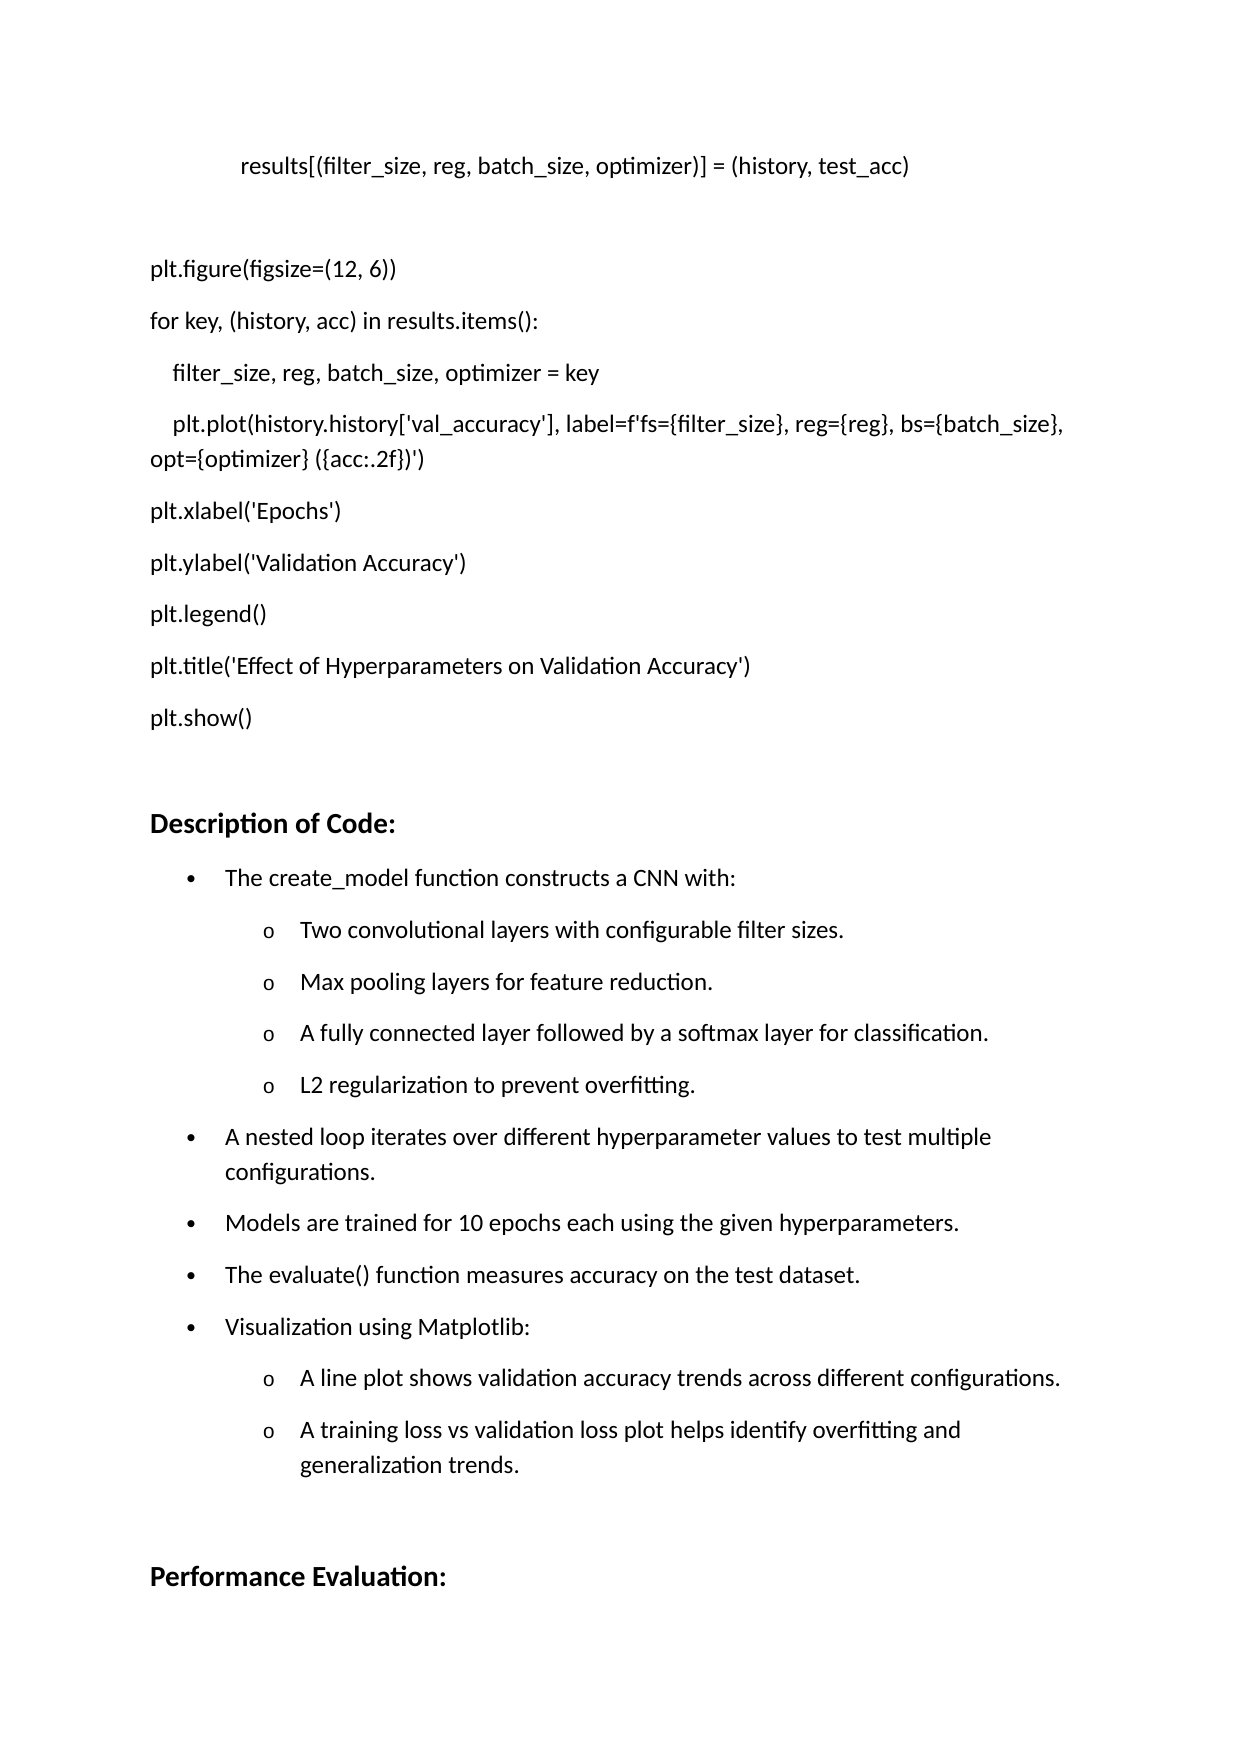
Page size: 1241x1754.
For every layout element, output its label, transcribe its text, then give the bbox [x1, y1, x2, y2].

text plt.figure(figsize=(12, 6)) [150, 253, 1090, 284]
list A nested loop iterates over different hyperparameter values to test multiple configurations. [187, 1121, 1090, 1186]
text plt.xlabel('Epochs') [150, 495, 1090, 526]
list A fully connected layer followed by a softmax layer for classification. [262, 1018, 1090, 1048]
list Visualization using Matplotlib: [187, 1311, 1090, 1341]
text Description of Code: [150, 805, 1090, 841]
text plt.title('Effect of Hyperparameters on Validation Accuracy') [150, 650, 1090, 681]
list The create_model function constructs a CNN with: [187, 863, 1090, 893]
list Max pooling layers for feature reduction. [262, 966, 1090, 996]
text plt.legend() [150, 598, 1090, 629]
list The evaluate() function measures accuracy on the test dataset. [187, 1259, 1090, 1290]
list Models are trained for 10 epochs each using the given hyperparameters. [187, 1208, 1090, 1238]
text plt.plot(history.history['val_accuracy'], label=f'fs={filter_size}, reg={reg}, bs={batch_size}, opt={optimizer} ({acc:.2f})') [150, 408, 1090, 474]
text plt.show() [150, 702, 1090, 732]
text Performance Evaluation: [150, 1558, 1090, 1594]
text filter_size, reg, batch_size, optimizer = key [150, 357, 1090, 387]
text results[(filter_size, reg, batch_size, optimizer)] = (history, test_acc) [150, 150, 1090, 181]
list A line plot shows validation accuracy trends across different configurations. [262, 1363, 1090, 1393]
text for key, (history, acc) in results.items(): [150, 305, 1090, 336]
list A training loss vs validation loss plot helps identify overfitting and generalization trends. [262, 1414, 1090, 1480]
list L2 regularization to prevent overfitting. [262, 1069, 1090, 1100]
text plt.ylabel('Validation Accuracy') [150, 547, 1090, 577]
list Two convolutional layers with configurable filter sizes. [262, 914, 1090, 945]
